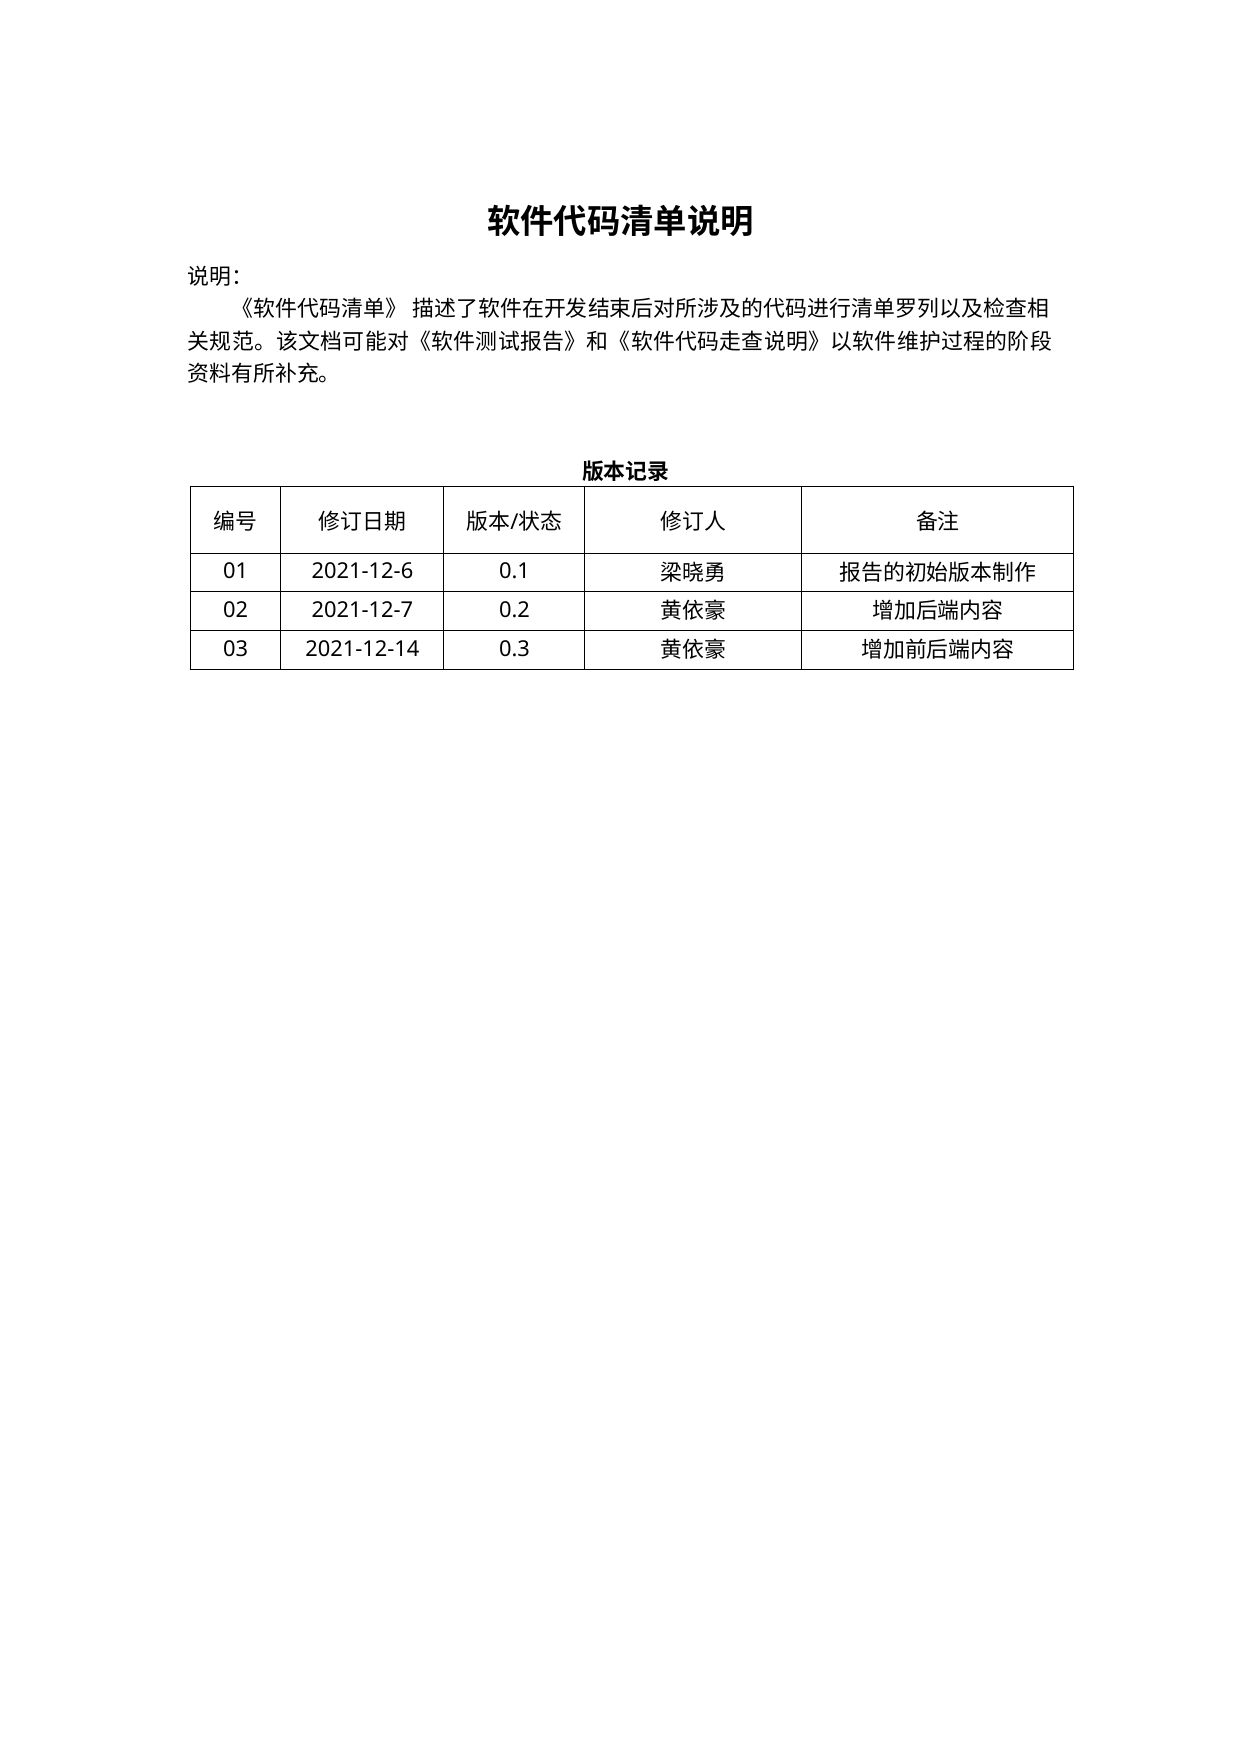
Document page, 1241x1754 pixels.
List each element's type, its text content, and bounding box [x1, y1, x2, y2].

table_cell 0.2 [444, 592, 584, 630]
table_cell 增加后端内容 [802, 592, 1073, 630]
table_cell 2021-12-7 [281, 592, 443, 630]
table_header 修订人 [585, 487, 801, 552]
table_cell 01 [191, 554, 280, 591]
table_header 备注 [802, 487, 1073, 552]
text 《软件代码清单》 描述了软件在开发结束后对所涉及的代码进行清单罗列以及检查相关规范。该文档可能对《软件测试报告》和《软件代码走查说明》以软件维护过程的阶段资料有所补充。 [187, 291, 1053, 388]
table_cell 0.3 [444, 631, 584, 669]
table_cell 报告的初始版本制作 [802, 554, 1073, 591]
table_header 版本/状态 [444, 487, 584, 552]
table_cell 增加前后端内容 [802, 631, 1073, 669]
table_cell 03 [191, 631, 280, 669]
table_cell 黄依豪 [585, 592, 801, 630]
table_cell 02 [191, 592, 280, 630]
text 版本记录 [187, 453, 1053, 486]
table_cell 0.1 [444, 554, 584, 591]
table_cell 梁晓勇 [585, 554, 801, 591]
table_cell 2021-12-6 [281, 554, 443, 591]
table_header 修订日期 [281, 487, 443, 552]
text 说明： [187, 258, 1053, 291]
table_cell 黄依豪 [585, 631, 801, 669]
title 软件代码清单说明 [187, 187, 1053, 252]
table_cell 2021-12-14 [281, 631, 443, 669]
table_header 编号 [191, 487, 280, 552]
